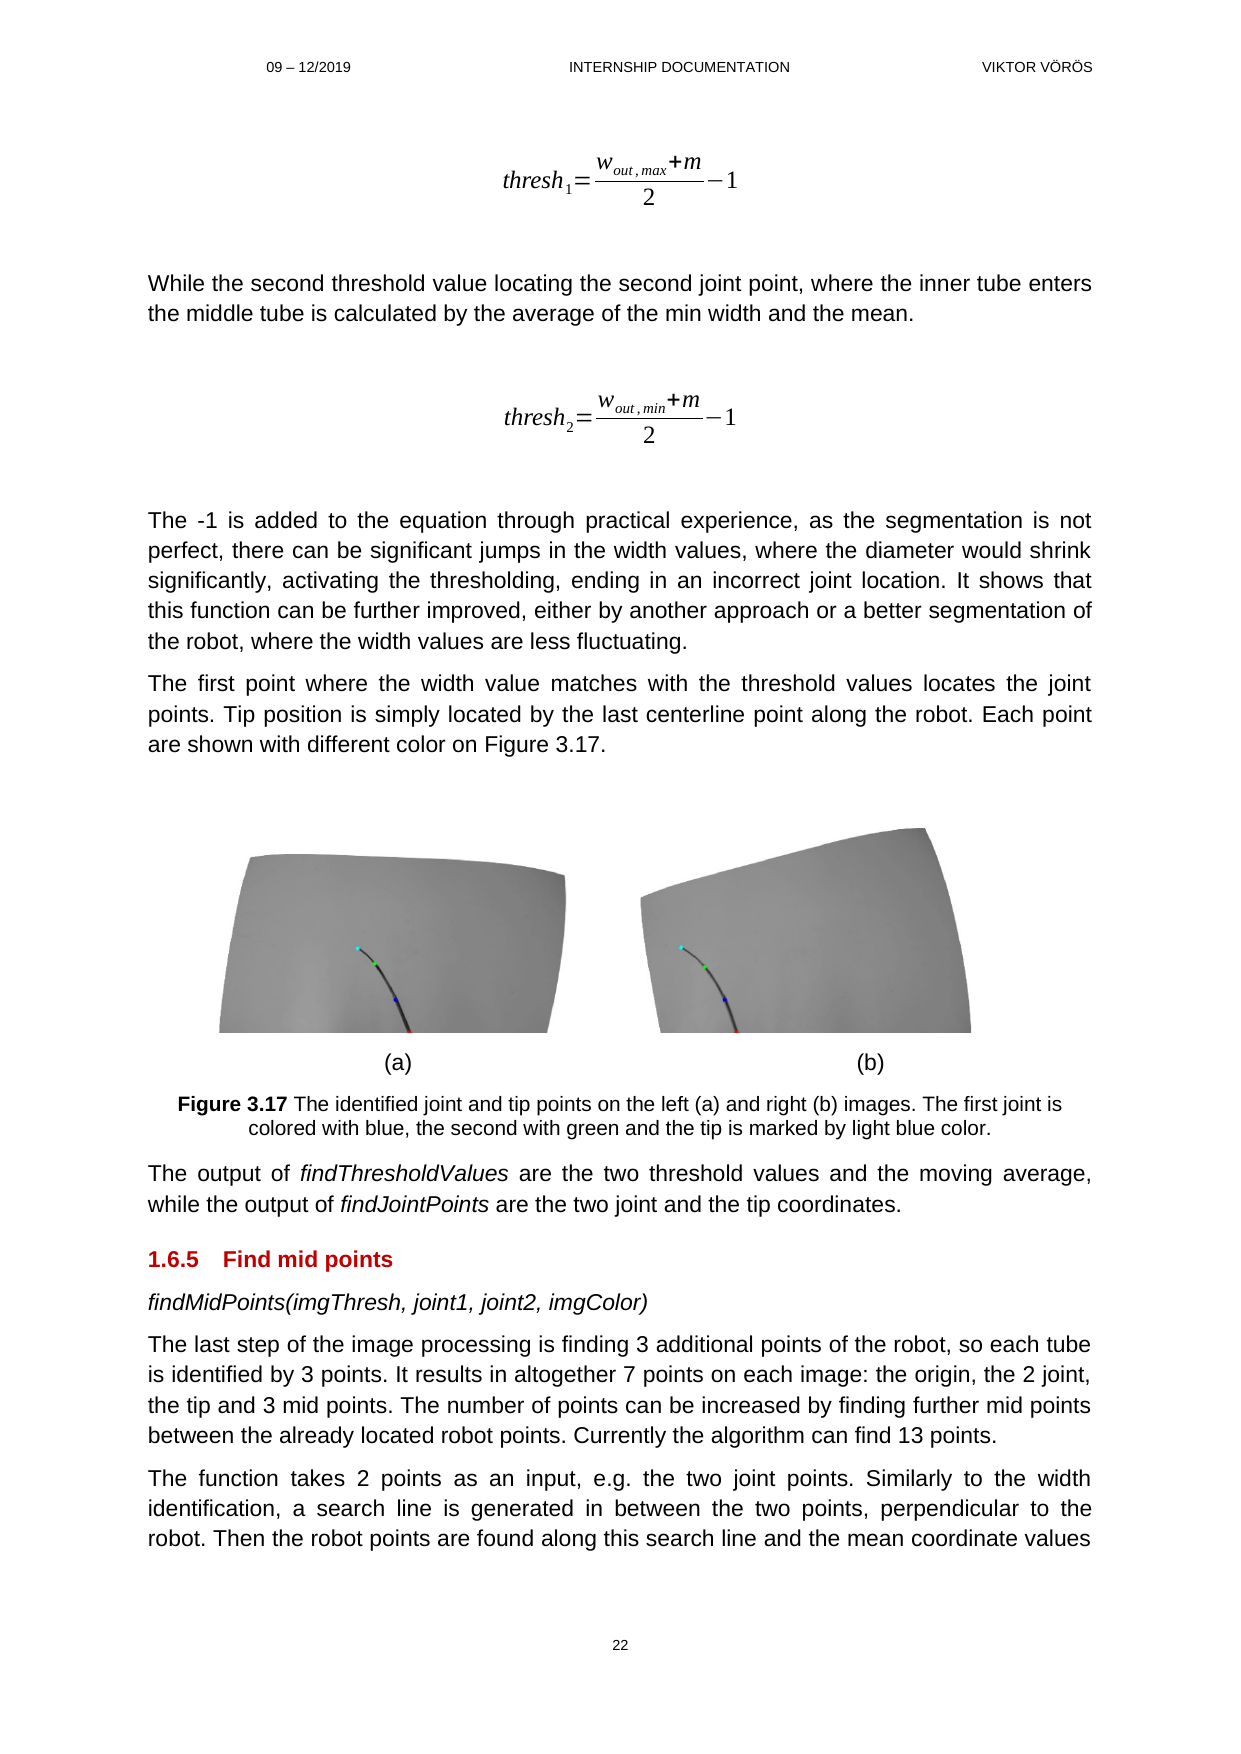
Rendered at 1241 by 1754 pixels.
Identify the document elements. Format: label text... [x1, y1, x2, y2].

text (a) (b) [148, 1049, 1093, 1075]
picture [635, 816, 1049, 1033]
picture [192, 816, 606, 1033]
text The output of findThresholdValues are the two threshold values and the moving average, while the output of findJointPoints are the two joint and the tip coordinates. [148, 1160, 1093, 1217]
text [148, 1464, 1093, 1551]
text While the second threshold value locating the second joint point, where the inner tube enters the middle tube is calculated by the average of the min width and the mean. [148, 269, 1093, 326]
text The -1 is added to the equation through practical experience, as the segmentation is not perfect, there can be significant jumps in the width values, where the diameter would shrink significantly, activating the thresholding, ending in an incorrect joint location. It shows that this function can be further improved, either by another approach or a better segmentation of the robot, where the width values are less fluctuating. [148, 507, 1093, 654]
text findMidPoints(imgThresh, joint1, joint2, imgColor) [148, 1288, 1093, 1315]
text The last step of the image processing is finding 3 additional points of the robot, so each tube is identified by 3 points. It results in altogether 7 points on each image: the origin, the 2 joint, the tip and 3 mid points. The number of points can be increased by finding further mid points between the already located robot points. Currently the algorithm can find 13 points. [148, 1331, 1093, 1448]
subtitle Find mid points [148, 1246, 1093, 1272]
